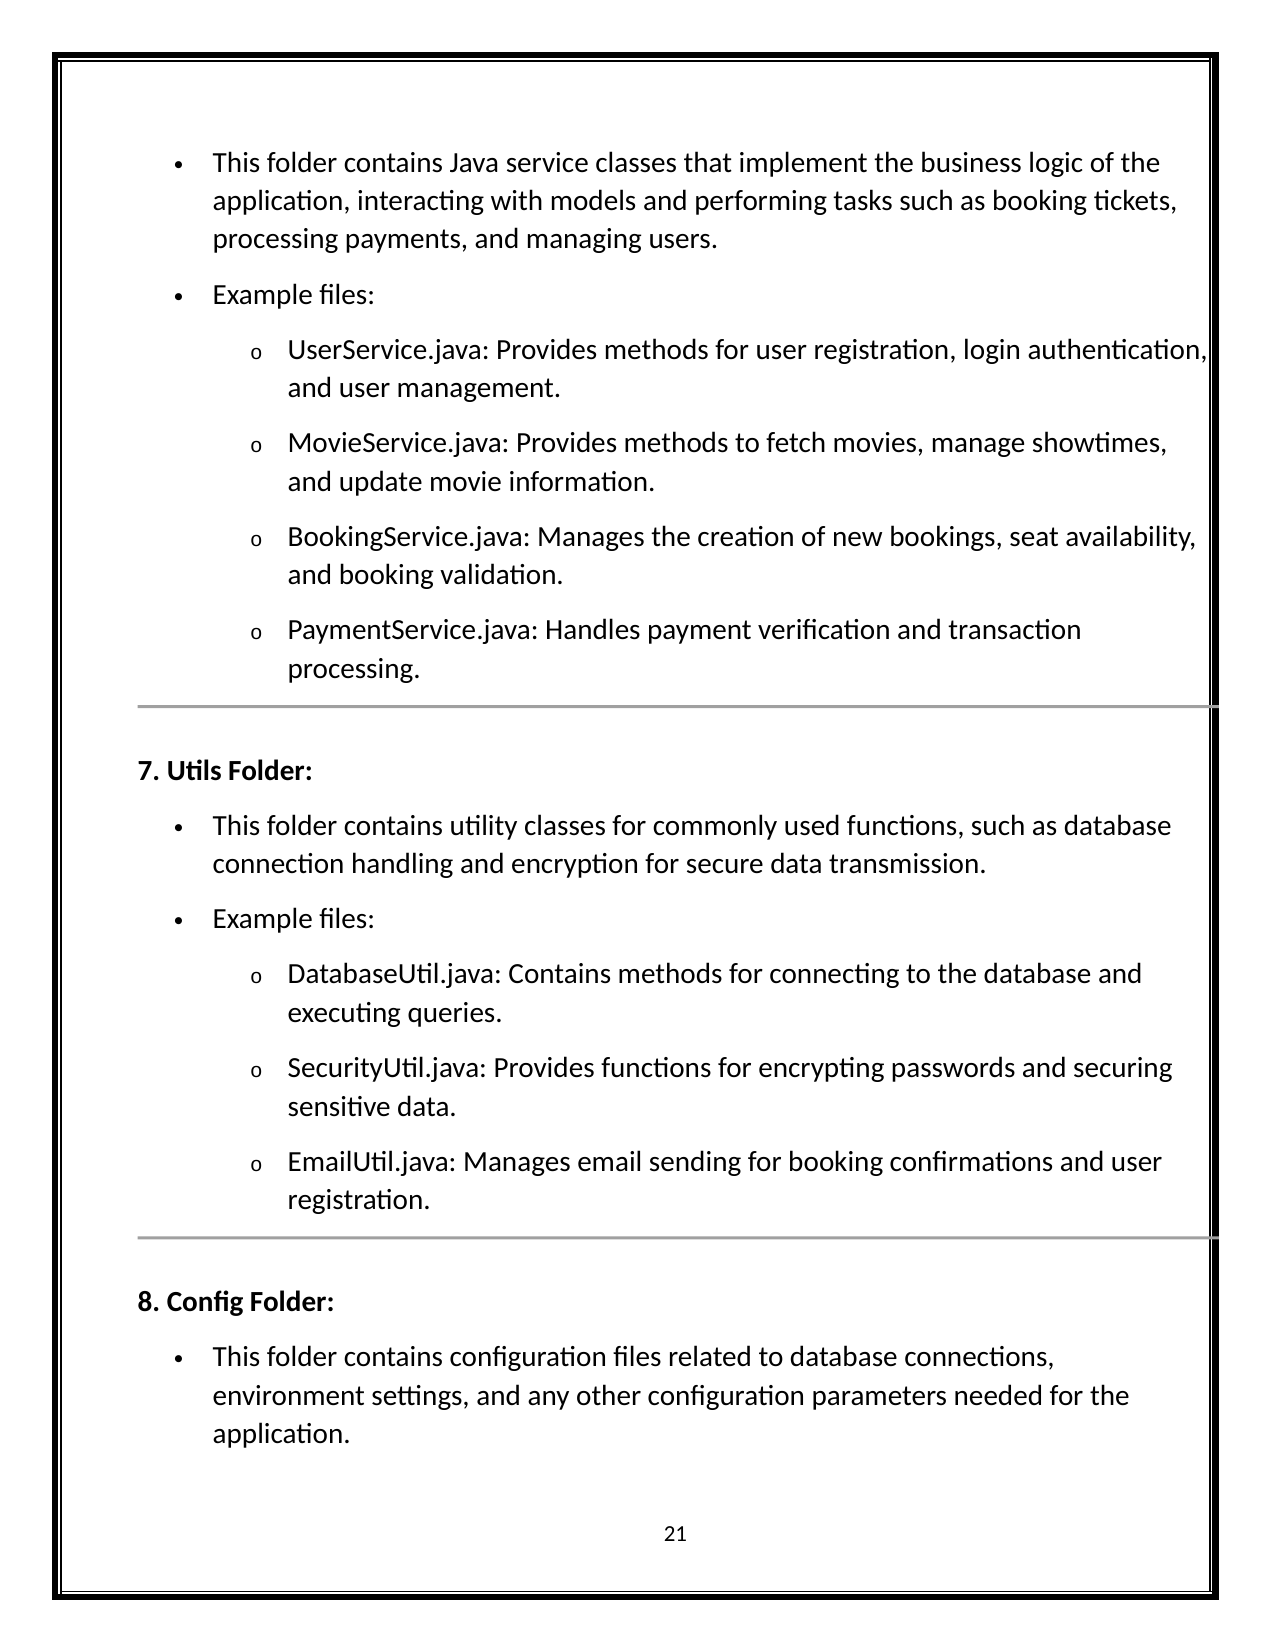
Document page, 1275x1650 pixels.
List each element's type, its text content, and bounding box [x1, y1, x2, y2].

list BookingService.java: Manages the creation of new bookings, seat availability, and booking validation. [250, 518, 1209, 592]
list EmailUtil.java: Manages email sending for booking confirmations and user registration. [250, 1143, 1209, 1217]
list DatabaseUtil.java: Contains methods for connecting to the database and executing queries. [250, 956, 1209, 1030]
text 7. Utils Folder: [137, 752, 1209, 787]
text 8. Config Folder: [137, 1283, 1209, 1319]
list This folder contains Java service classes that implement the business logic of the application, interacting with models and performing tasks such as booking tickets, processing payments, and managing users. [175, 144, 1209, 256]
list Example files: [175, 901, 1209, 936]
list This folder contains configuration files related to database connections, environment settings, and any other configuration parameters needed for the application. [175, 1338, 1209, 1451]
list MovieService.java: Provides methods to fetch movies, manage showtimes, and update movie information. [250, 424, 1209, 498]
list UserService.java: Provides methods for user registration, login authentication, and user management. [250, 331, 1209, 405]
list SecurityUtil.java: Provides functions for encrypting passwords and securing sensitive data. [250, 1049, 1209, 1123]
list This folder contains utility classes for commonly used functions, such as database connection handling and encryption for secure data transmission. [175, 807, 1209, 881]
list Example files: [175, 276, 1209, 311]
list PaymentService.java: Handles payment verification and transaction processing. [250, 611, 1209, 686]
